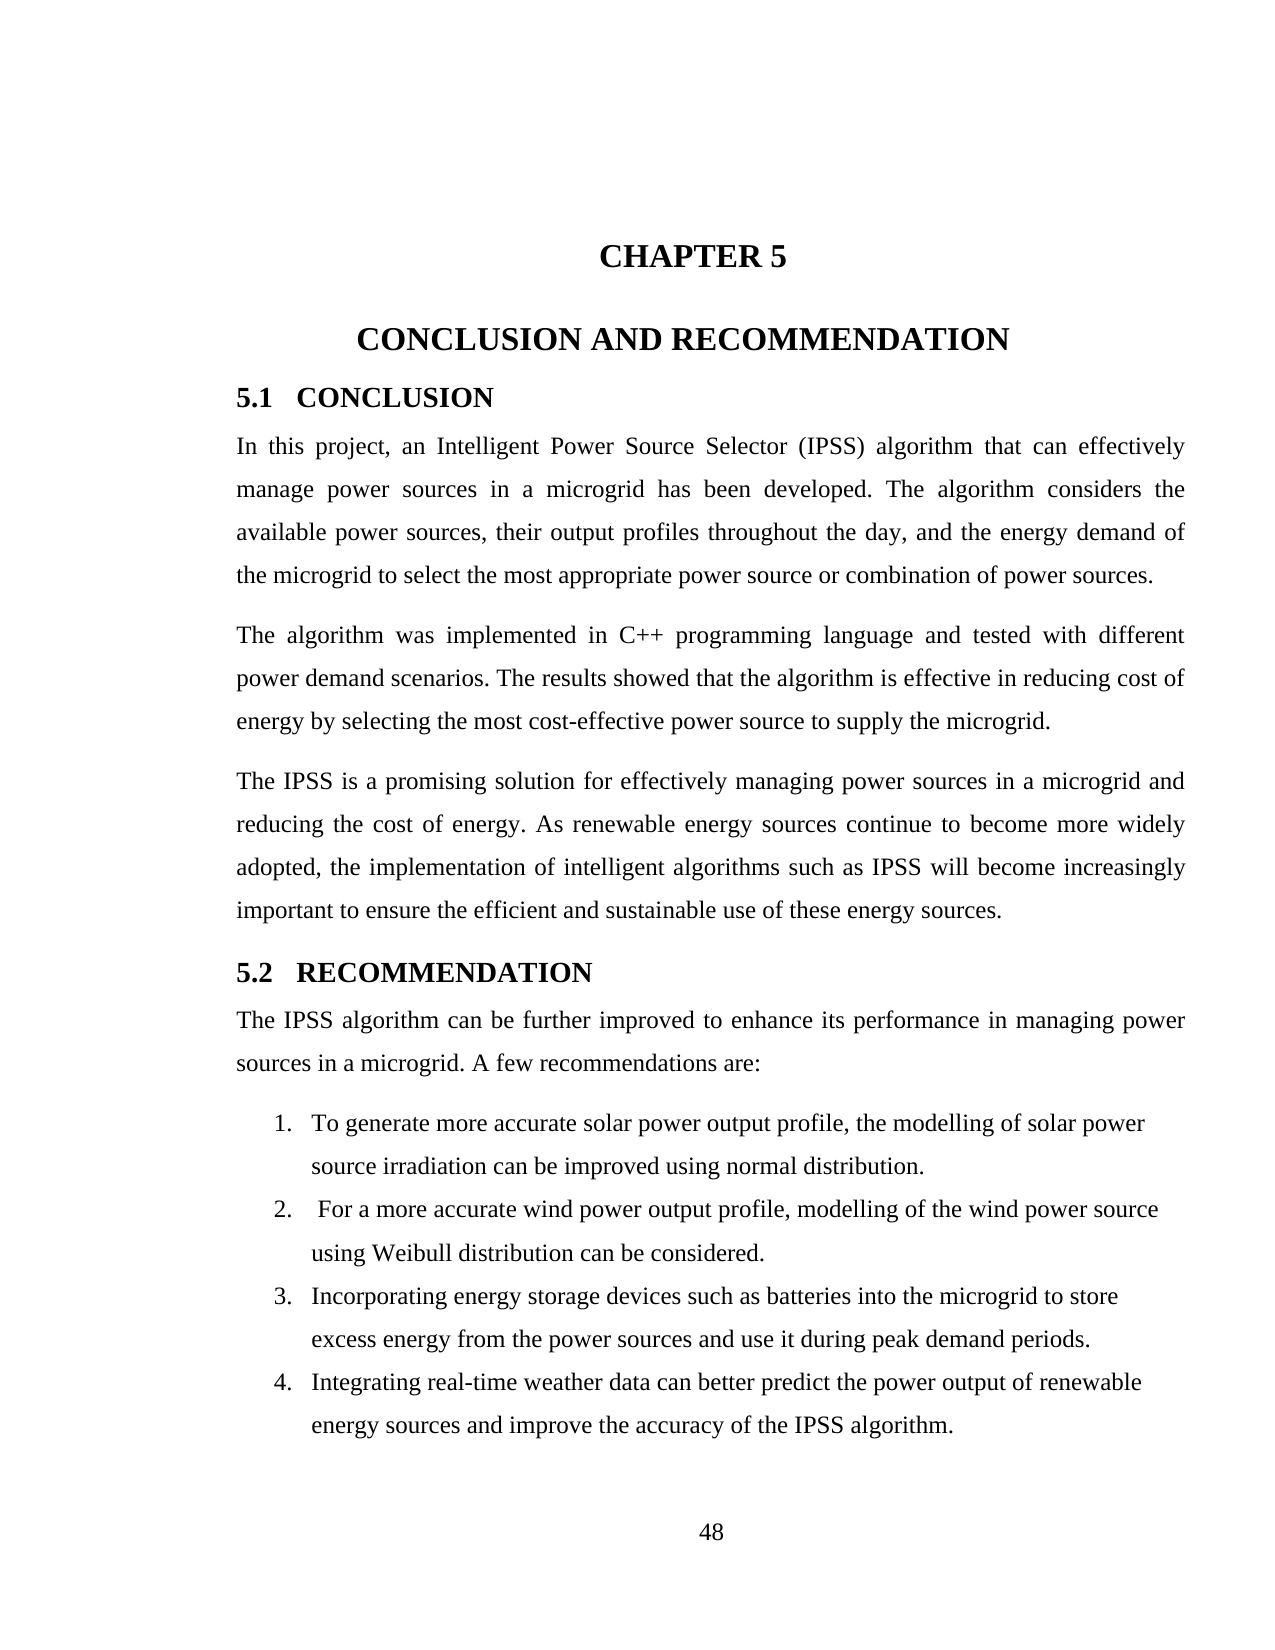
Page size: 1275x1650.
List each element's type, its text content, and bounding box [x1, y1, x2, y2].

list To generate more accurate solar power output profile, the modelling of solar power source irradiation can be improved using normal distribution. [274, 1108, 1186, 1180]
subtitle CONCLUSION [236, 380, 1186, 414]
text The IPSS is a promising solution for effectively managing power sources in a microgrid and reducing the cost of energy. As renewable energy sources continue to become more widely adopted, the implementation of intelligent algorithms such as IPSS will become increasingly important to ensure the efficient and sustainable use of these energy sources. [236, 766, 1186, 924]
text The IPSS algorithm can be further improved to enhance its performance in managing power sources in a microgrid. A few recommendations are: [236, 1005, 1186, 1077]
list For a more accurate wind power output profile, modelling of the wind power source using Weibull distribution can be considered. [274, 1194, 1186, 1266]
list Integrating real-time weather data can better predict the power output of renewable energy sources and improve the accuracy of the IPSS algorithm. [274, 1367, 1186, 1439]
list Incorporating energy storage devices such as batteries into the microgrid to store excess energy from the power sources and use it during peak demand periods. [274, 1281, 1186, 1353]
text In this project, an Intelligent Power Source Selector (IPSS) algorithm that can effectively manage power sources in a microgrid has been developed. The algorithm considers the available power sources, their output profiles throughout the day, and the energy demand of the microgrid to select the most appropriate power source or combination of power sources. [236, 431, 1186, 589]
subtitle conclusion and recommendation [356, 319, 1186, 357]
subtitle RECOMMENDATION [236, 955, 1186, 989]
text The algorithm was implemented in C++ programming language and tested with different power demand scenarios. The results showed that the algorithm is effective in reducing cost of energy by selecting the most cost-effective power source to supply the microgrid. [236, 620, 1186, 735]
